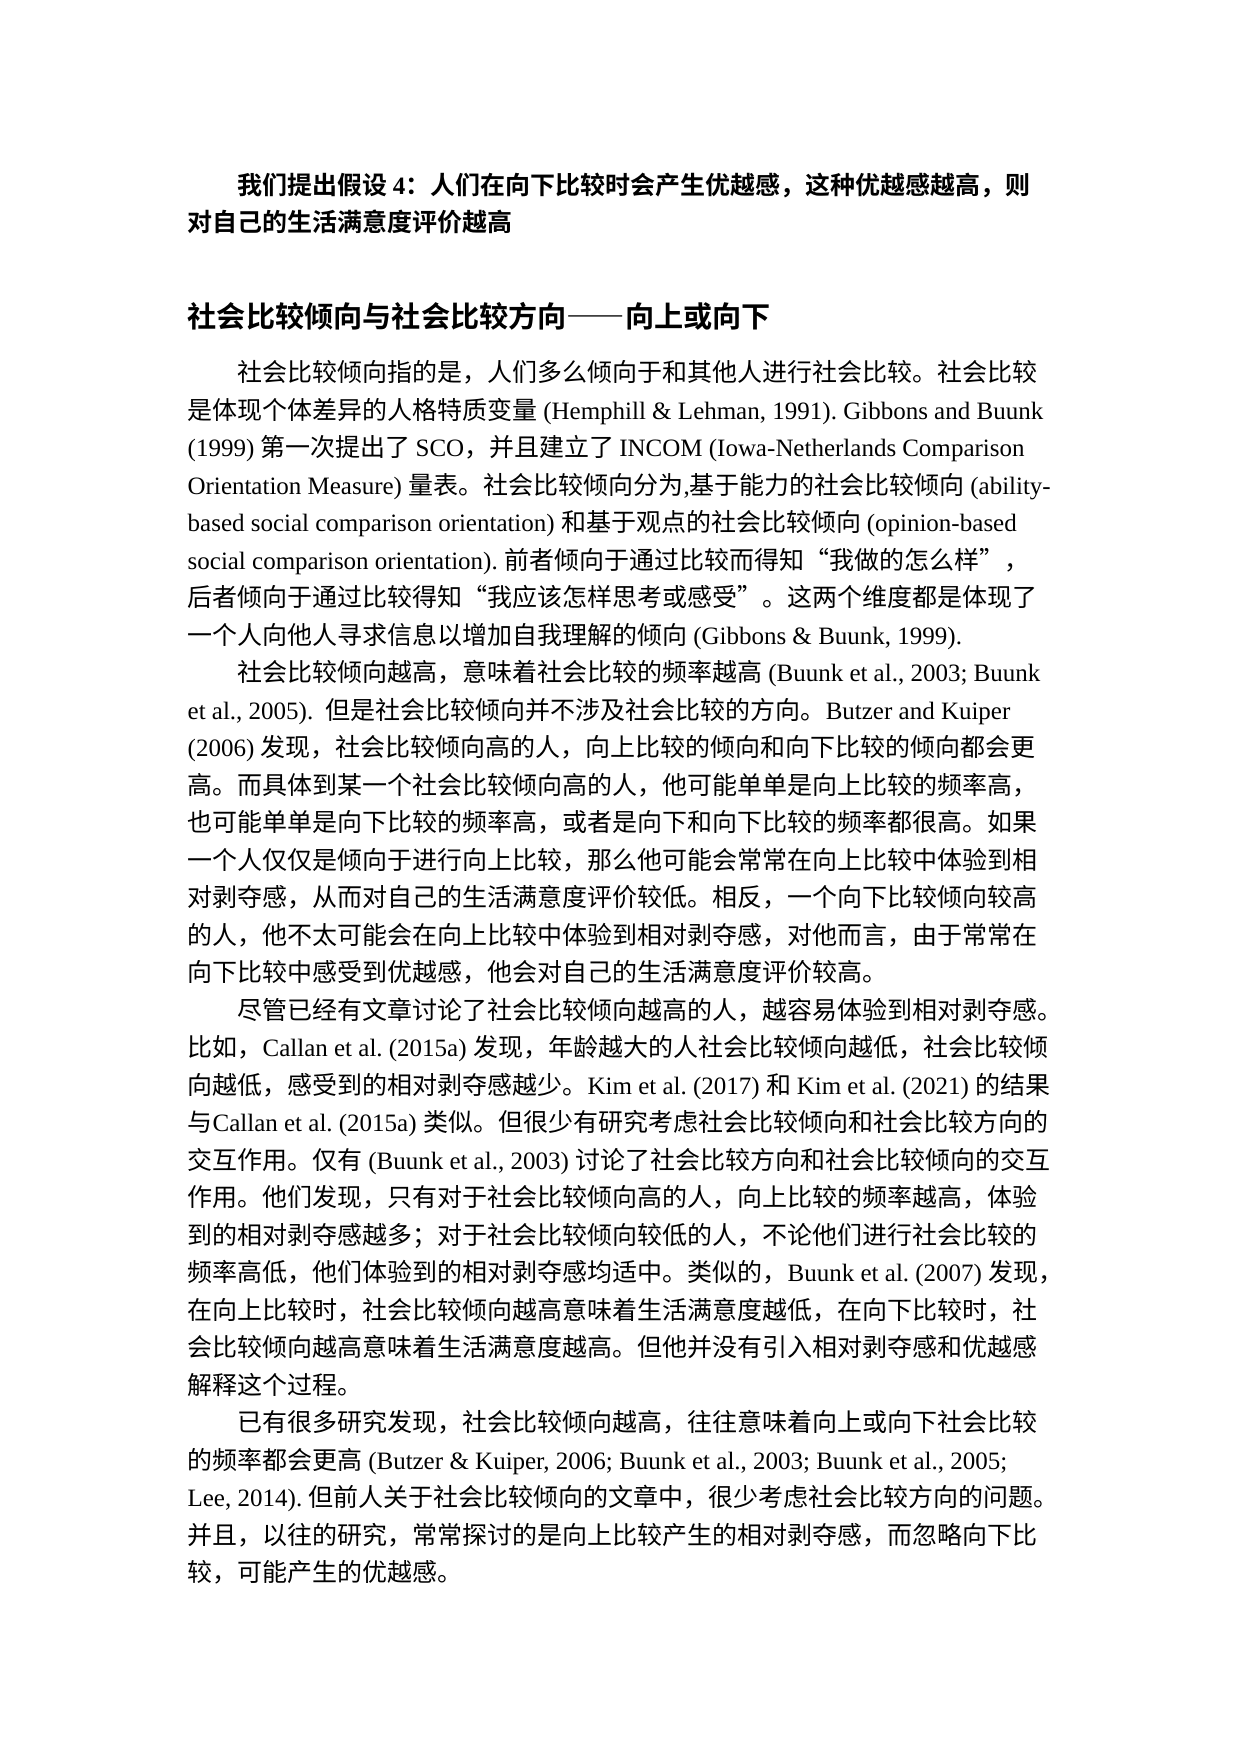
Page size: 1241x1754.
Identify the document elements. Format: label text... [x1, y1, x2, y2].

text 我们提出假设4：人们在向下比较时会产生优越感，这种优越感越高，则对自己的生活满意度评价越高 [187, 164, 1053, 239]
text 社会比较倾向指的是，人们多么倾向于和其他人进行社会比较。社会比较是体现个体差异的人格特质变量 (Hemphill & Lehman, 1991). Gibbons and Buunk (1999) 第一次提出了SCO，并且建立了INCOM (Iowa-Netherlands Comparison Orientation Measure) 量表。社会比较倾向分为,基于能力的社会比较倾向 (ability-based social comparison orientation) 和基于观点的社会比较倾向 (opinion-based social comparison orientation). 前者倾向于通过比较而得知“我做的怎么样”，后者倾向于通过比较得知“我应该怎样思考或感受”。这两个维度都是体现了一个人向他人寻求信息以增加自我理解的倾向 (Gibbons & Buunk, 1999). [187, 352, 1053, 652]
text 已有很多研究发现，社会比较倾向越高，往往意味着向上或向下社会比较的频率都会更高 (Butzer & Kuiper, 2006; Buunk et al., 2003; Buunk et al., 2005; Lee, 2014). 但前人关于社会比较倾向的文章中，很少考虑社会比较方向的问题。并且，以往的研究，常常探讨的是向上比较产生的相对剥夺感，而忽略向下比较，可能产生的优越感。 [187, 1402, 1053, 1589]
text 社会比较倾向越高，意味着社会比较的频率越高 (Buunk et al., 2003; Buunk et al., 2005). 但是社会比较倾向并不涉及社会比较的方向。Butzer and Kuiper (2006) 发现，社会比较倾向高的人，向上比较的倾向和向下比较的倾向都会更高。而具体到某一个社会比较倾向高的人，他可能单单是向上比较的频率高，也可能单单是向下比较的频率高，或者是向下和向下比较的频率都很高。如果一个人仅仅是倾向于进行向上比较，那么他可能会常常在向上比较中体验到相对剥夺感，从而对自己的生活满意度评价较低。相反，一个向下比较倾向较高的人，他不太可能会在向上比较中体验到相对剥夺感，对他而言，由于常常在向下比较中感受到优越感，他会对自己的生活满意度评价较高。 [187, 652, 1053, 989]
subtitle 社会比较倾向与社会比较方向——向上或向下 [187, 277, 1053, 352]
text 尽管已经有文章讨论了社会比较倾向越高的人，越容易体验到相对剥夺感。比如，Callan et al. (2015a) 发现，年龄越大的人社会比较倾向越低，社会比较倾向越低，感受到的相对剥夺感越少。Kim et al. (2017) 和 Kim et al. (2021) 的结果与Callan et al. (2015a) 类似。但很少有研究考虑社会比较倾向和社会比较方向的交互作用。仅有 (Buunk et al., 2003) 讨论了社会比较方向和社会比较倾向的交互作用。他们发现，只有对于社会比较倾向高的人，向上比较的频率越高，体验到的相对剥夺感越多；对于社会比较倾向较低的人，不论他们进行社会比较的频率高低，他们体验到的相对剥夺感均适中。类似的，Buunk et al. (2007) 发现，在向上比较时，社会比较倾向越高意味着生活满意度越低，在向下比较时，社会比较倾向越高意味着生活满意度越高。但他并没有引入相对剥夺感和优越感解释这个过程。 [187, 989, 1053, 1402]
